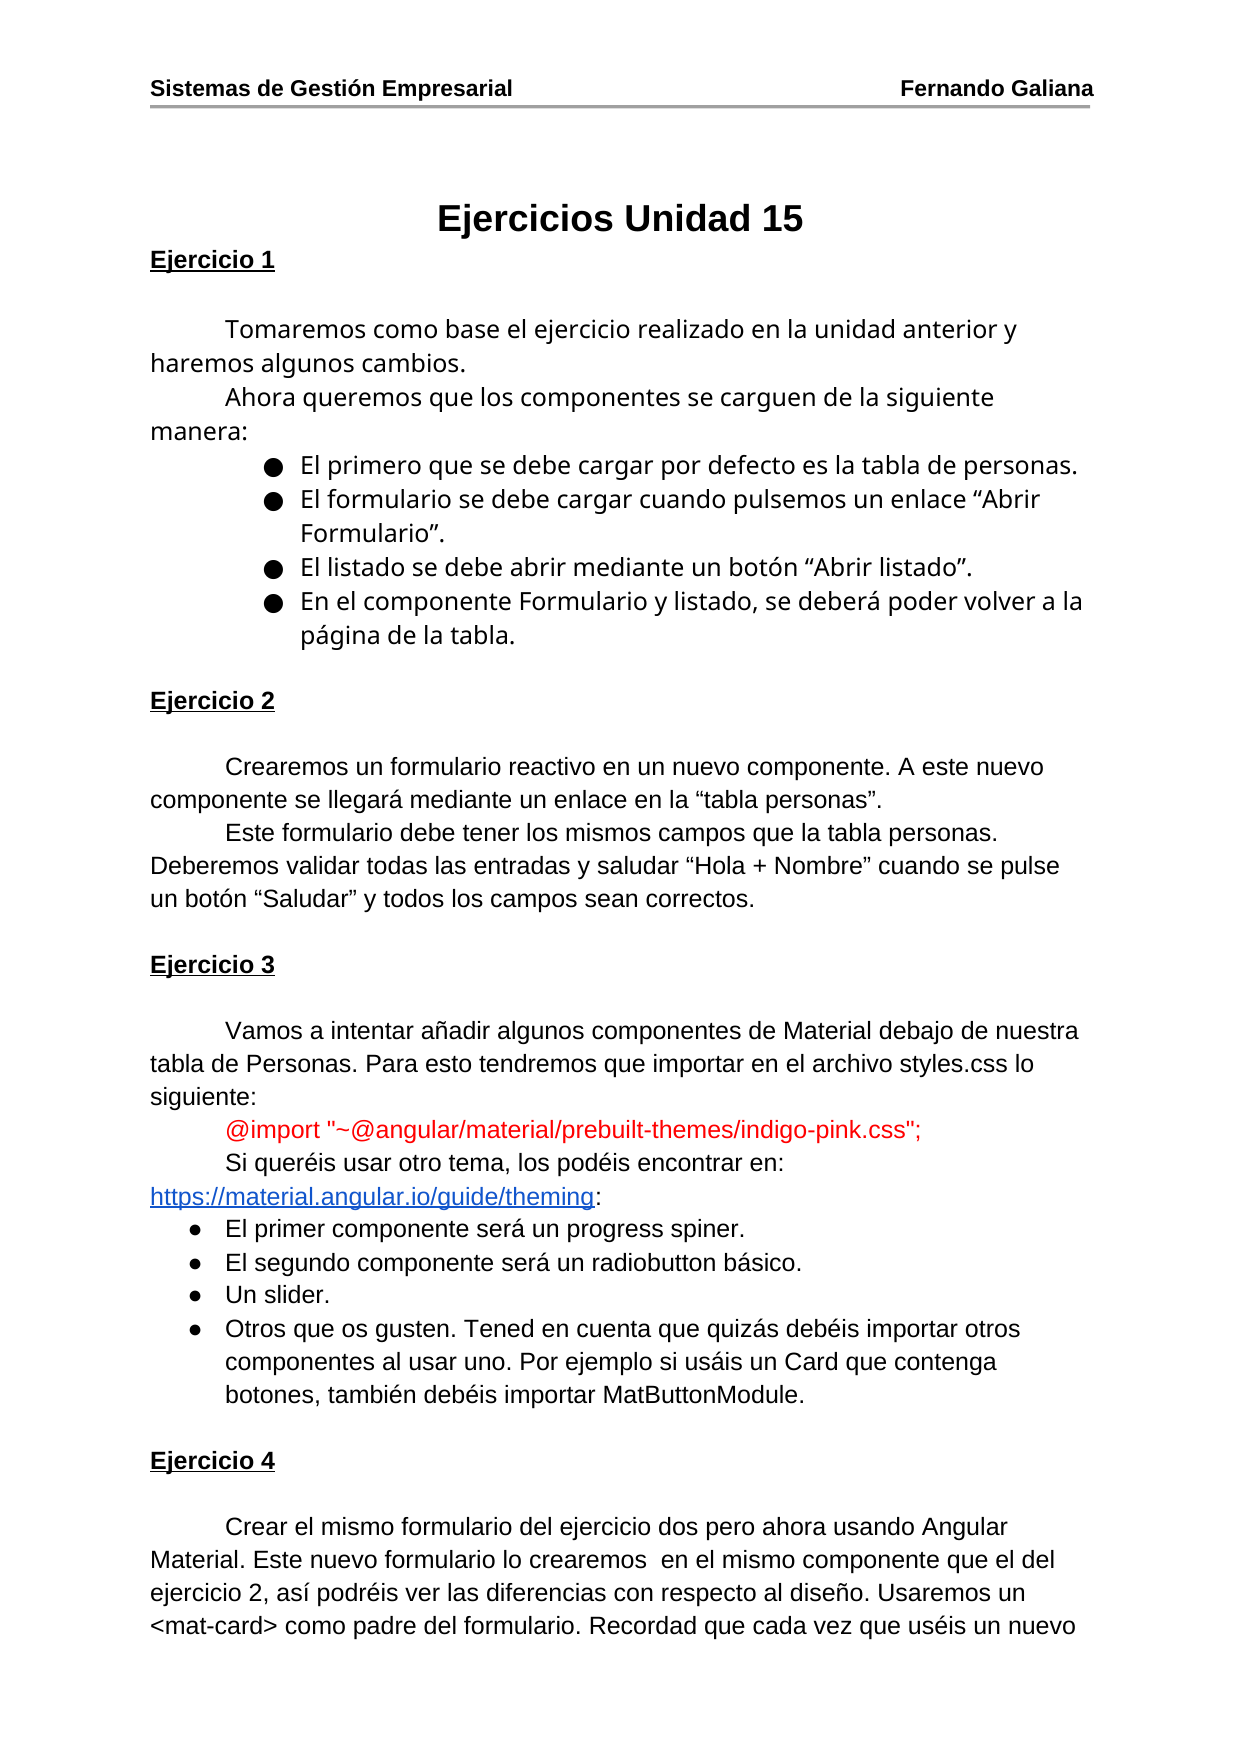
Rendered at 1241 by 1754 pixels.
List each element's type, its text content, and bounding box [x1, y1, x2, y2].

text Este formulario debe tener los mismos campos que la tabla personas. Deberemos validar todas las entradas y saludar “Hola + Nombre” cuando se pulse un botón “Saludar” y todos los campos sean correctos. [150, 818, 1090, 913]
text @import "~@angular/material/prebuilt-themes/indigo-pink.css"; [225, 1115, 1090, 1144]
list El primer componente será un progress spiner. [187, 1214, 1090, 1243]
list El formulario se debe cargar cuando pulsemos un enlace “Abrir Formulario”. [262, 482, 1090, 550]
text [150, 1512, 1090, 1639]
list El listado se debe abrir mediante un botón “Abrir listado”. [262, 550, 1090, 584]
list El primero que se debe cargar por defecto es la tabla de personas. [262, 448, 1090, 482]
text Ejercicio 3 [150, 950, 1090, 979]
list Otros que os gusten. Tened en cuenta que quizás debéis importar otros componentes al usar uno. Por ejemplo si usáis un Card que contenga botones, también debéis importar MatButtonModule. [187, 1313, 1090, 1408]
text Vamos a intentar añadir algunos componentes de Material debajo de nuestra tabla de Personas. Para esto tendremos que importar en el archivo styles.css lo siguiente: [150, 1016, 1090, 1111]
text Ejercicio 1 [150, 245, 1090, 274]
text Ejercicio 2 [150, 686, 1090, 715]
list El segundo componente será un radiobutton básico. [187, 1247, 1090, 1276]
text Si queréis usar otro tema, los podéis encontrar en: [225, 1148, 1090, 1177]
list En el componente Formulario y listado, se deberá poder volver a la página de la tabla. [262, 584, 1090, 652]
text Ejercicio 4 [150, 1446, 1090, 1474]
text Ahora queremos que los componentes se carguen de la siguiente manera: [150, 379, 1090, 448]
list Un slider. [187, 1281, 1090, 1309]
text Tomaremos como base el ejercicio realizado en la unidad anterior y haremos algunos cambios. [150, 311, 1090, 379]
text Ejercicios Unidad 15 [150, 196, 1090, 239]
text Crearemos un formulario reactivo en un nuevo componente. A este nuevo componente se llegará mediante un enlace en la “tabla personas”. [150, 752, 1090, 814]
text https://material.angular.io/guide/theming: [150, 1181, 1090, 1210]
